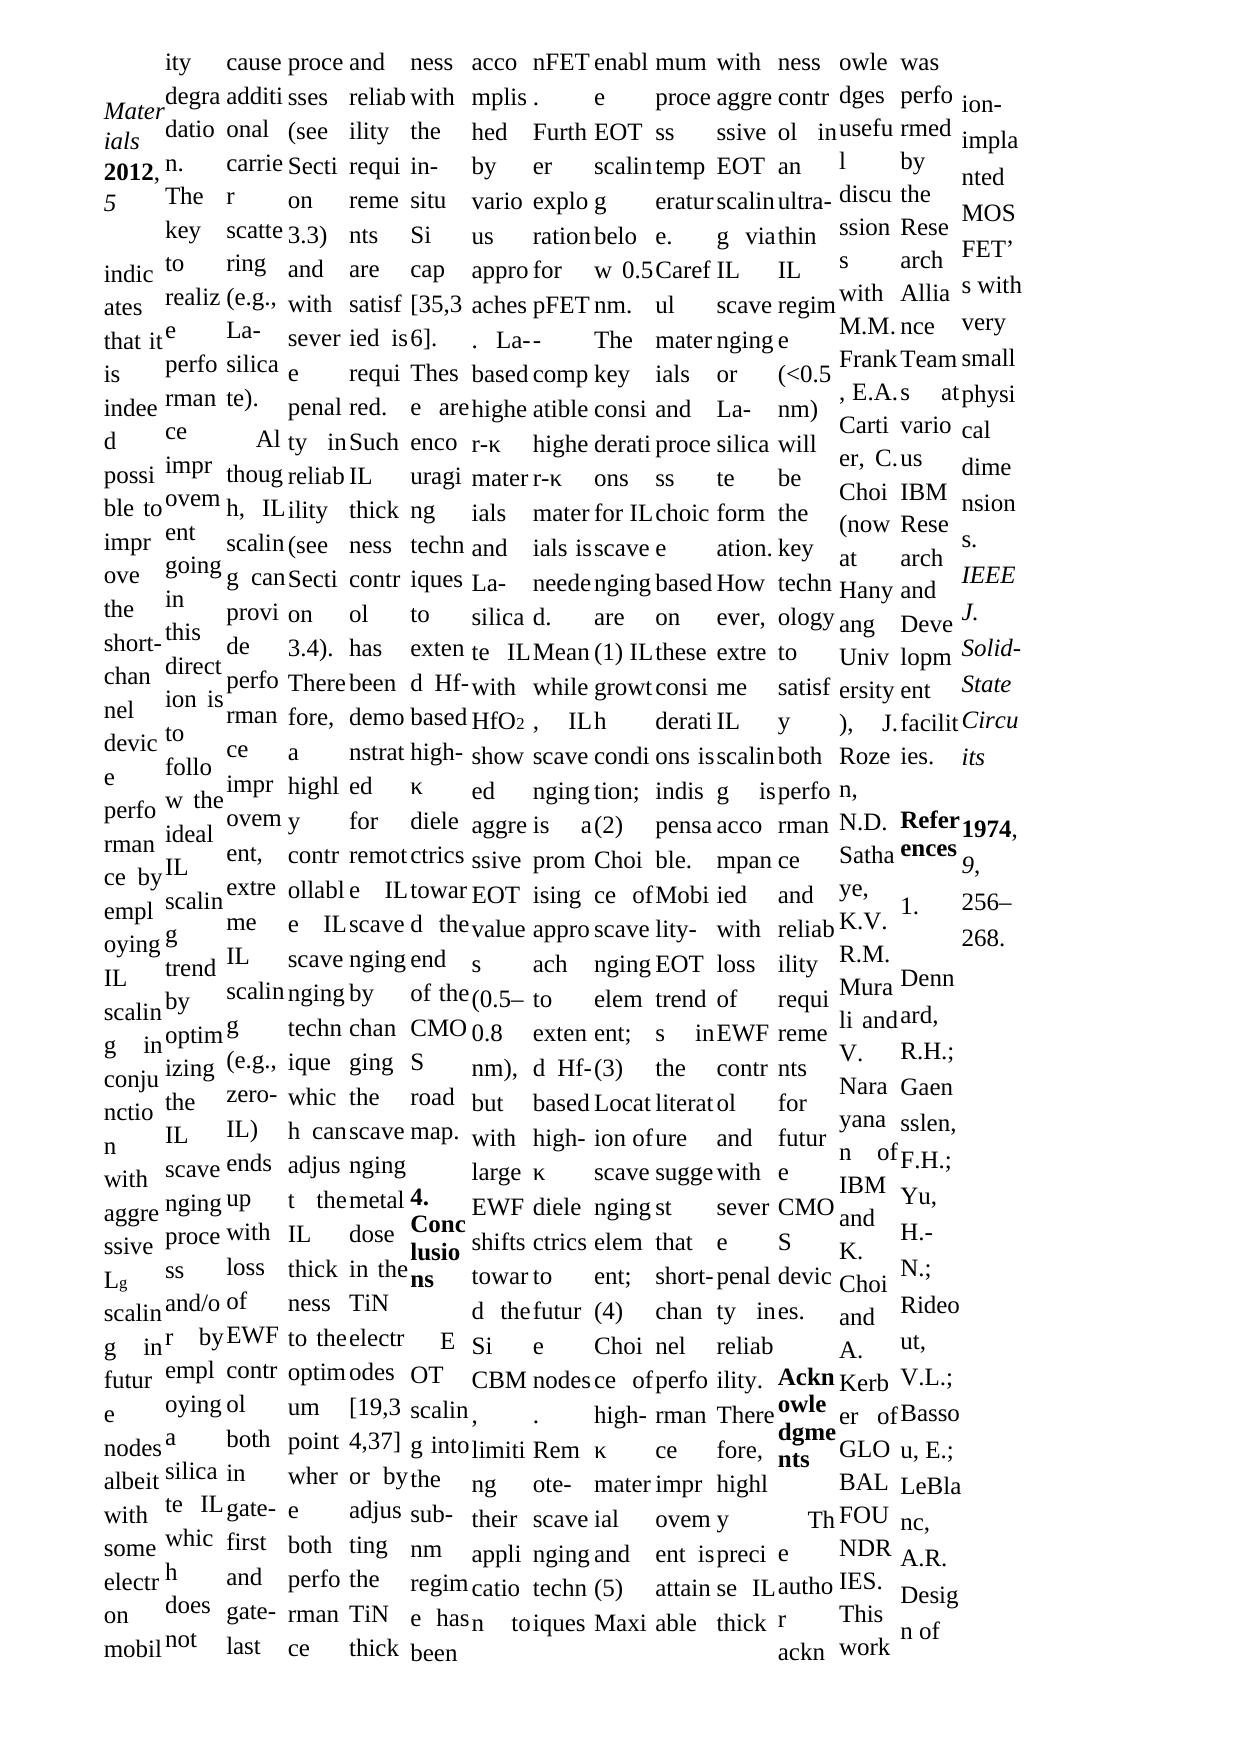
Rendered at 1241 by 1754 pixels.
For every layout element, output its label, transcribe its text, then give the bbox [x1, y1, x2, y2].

text Although, IL scaling can provide performance improvement, extreme IL scaling (e.g., zero-IL) ends up with loss of EWF control both in gate-first and gate-last processes (see Section 3.3) and with severe penalty in reliability (see Section 3.4). Therefore, a highly controllable IL scavenging technique which can adjust the IL thickness to the optimum point where both performance and reliability requirements are satisfied is required. Such IL thickness control has been demonstrated for remote IL scavenging by changing the scavenging metal dose in the TiN electrodes [19,34,37] or by adjusting the TiN thickness with the in-situ Si cap [35,36]. These are encouraging techniques to extend Hf-based high-κ dielectrics toward the end of the CMOS roadmap. [410, 47, 469, 1145]
text EOT scaling into the sub-nm regime has been accomplished by various approaches. La-based higher-κ materials and La-silicate IL with HfO2 showed aggressive EOT values (0.5–0.8 nm), but with large EWF shifts toward the Si CBM, limiting their application to nFET. Further exploration for pFET-compatible higher-κ materials is needed. Meanwhile, IL scavenging is a promising approach to extend Hf-based high-κ dielectrics to future nodes. Remote-scavenging techniques enable EOT scaling below 0.5 nm. The key considerations for IL scavenging are (1) IL growth condition; (2) Choice of scavenging element; (3) Location of scavenging element; (4) Choice of high-κ material and (5) Maximum process temperature. Careful materials and process choice based on these considerations is indispensable. Mobility-EOT trends in the literature suggest that short-channel performance improvement is attainable with aggressive EOT scaling via IL scavenging or La-silicate formation. However, extreme IL scaling is accompanied with loss of EWF control and with severe penalty in reliability. Therefore, highly precise IL thickness control in an ultra-thin IL regime (<0.5 nm) will be the key technology to satisfy both performance and reliability requirements for future CMOS devices. [655, 47, 714, 1637]
text EOT scaling into the sub-nm regime has been accomplished by various approaches. La-based higher-κ materials and La-silicate IL with HfO2 showed aggressive EOT values (0.5–0.8 nm), but with large EWF shifts toward the Si CBM, limiting their application to nFET. Further exploration for pFET-compatible higher-κ materials is needed. Meanwhile, IL scavenging is a promising approach to extend Hf-based high-κ dielectrics to future nodes. Remote-scavenging techniques enable EOT scaling below 0.5 nm. The key considerations for IL scavenging are (1) IL growth condition; (2) Choice of scavenging element; (3) Location of scavenging element; (4) Choice of high-κ material and (5) Maximum process temperature. Careful materials and process choice based on these considerations is indispensable. Mobility-EOT trends in the literature suggest that short-channel performance improvement is attainable with aggressive EOT scaling via IL scavenging or La-silicate formation. However, extreme IL scaling is accompanied with loss of EWF control and with severe penalty in reliability. Therefore, highly precise IL thickness control in an ultra-thin IL regime (<0.5 nm) will be the key technology to satisfy both performance and reliability requirements for future CMOS devices. [716, 47, 776, 1637]
text indicates that it is indeed possible to improve the short-channel device performance by employing IL scaling in conjunction with aggressive Lg scaling in future nodes albeit with some electron mobility degradation. The key to realize performance improvement going in this direction is to follow the ideal IL scaling trend by optimizing the IL scavenging process and/or by employing a silicate IL which does not cause additional carrier scattering (e.g., La-silicate). [103, 259, 162, 1663]
text Acknowledgments [778, 1364, 839, 1473]
text Materials 2012, 5 494 [103, 94, 165, 217]
text The author acknowledges useful discussions with M.M. Frank, E.A. Cartier, C. Choi (now at Hanyang University), J. Rozen, N.D. Sathaye, K.V.R.M. Murali and V. Narayanan of IBM and K. Choi and A. Kerber of GLOBALFOUNDRIES. This work was performed by the Research Alliance Teams at various IBM Research and Development facilities. [900, 47, 959, 769]
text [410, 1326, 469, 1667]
text EOT scaling into the sub-nm regime has been accomplished by various approaches. La-based higher-κ materials and La-silicate IL with HfO2 showed aggressive EOT values (0.5–0.8 nm), but with large EWF shifts toward the Si CBM, limiting their application to nFET. Further exploration for pFET-compatible higher-κ materials is needed. Meanwhile, IL scavenging is a promising approach to extend Hf-based high-κ dielectrics to future nodes. Remote-scavenging techniques enable EOT scaling below 0.5 nm. The key considerations for IL scavenging are (1) IL growth condition; (2) Choice of scavenging element; (3) Location of scavenging element; (4) Choice of high-κ material and (5) Maximum process temperature. Careful materials and process choice based on these considerations is indispensable. Mobility-EOT trends in the literature suggest that short-channel performance improvement is attainable with aggressive EOT scaling via IL scavenging or La-silicate formation. However, extreme IL scaling is accompanied with loss of EWF control and with severe penalty in reliability. Therefore, highly precise IL thickness control in an ultra-thin IL regime (<0.5 nm) will be the key technology to satisfy both performance and reliability requirements for future CMOS devices. [594, 47, 653, 1637]
text Although, IL scaling can provide performance improvement, extreme IL scaling (e.g., zero-IL) ends up with loss of EWF control both in gate-first and gate-last processes (see Section 3.3) and with severe penalty in reliability (see Section 3.4). Therefore, a highly controllable IL scavenging technique which can adjust the IL thickness to the optimum point where both performance and reliability requirements are satisfied is required. Such IL thickness control has been demonstrated for remote IL scavenging by changing the scavenging metal dose in the TiN electrodes [19,34,37] or by adjusting the TiN thickness with the in-situ Si cap [35,36]. These are encouraging techniques to extend Hf-based high-κ dielectrics toward the end of the CMOS roadmap. [226, 424, 285, 1660]
text 4. Conclusions [410, 1183, 471, 1293]
text Although, IL scaling can provide performance improvement, extreme IL scaling (e.g., zero-IL) ends up with loss of EWF control both in gate-first and gate-last processes (see Section 3.3) and with severe penalty in reliability (see Section 3.4). Therefore, a highly controllable IL scavenging technique which can adjust the IL thickness to the optimum point where both performance and reliability requirements are satisfied is required. Such IL thickness control has been demonstrated for remote IL scavenging by changing the scavenging metal dose in the TiN electrodes [19,34,37] or by adjusting the TiN thickness with the in-situ Si cap [35,36]. These are encouraging techniques to extend Hf-based high-κ dielectrics toward the end of the CMOS roadmap. [349, 47, 408, 1662]
text 1. Dennard, R.H.; Gaensslen, F.H.; Yu, H.-N.; Rideout, V.L.; Bassou, E.; LeBlanc, A.R. Design of ion-implanted MOSFET’s with very small physical dimensions. IEEE J. Solid-State Circuits 1974, 9, 256–268. [900, 47, 1023, 1647]
text References [900, 807, 961, 862]
text indicates that it is indeed possible to improve the short-channel device performance by employing IL scaling in conjunction with aggressive Lg scaling in future nodes albeit with some electron mobility degradation. The key to realize performance improvement going in this direction is to follow the ideal IL scaling trend by optimizing the IL scavenging process and/or by employing a silicate IL which does not cause additional carrier scattering (e.g., La-silicate). [165, 47, 224, 1652]
text EOT scaling into the sub-nm regime has been accomplished by various approaches. La-based higher-κ materials and La-silicate IL with HfO2 showed aggressive EOT values (0.5–0.8 nm), but with large EWF shifts toward the Si CBM, limiting their application to nFET. Further exploration for pFET-compatible higher-κ materials is needed. Meanwhile, IL scavenging is a promising approach to extend Hf-based high-κ dielectrics to future nodes. Remote-scavenging techniques enable EOT scaling below 0.5 nm. The key considerations for IL scavenging are (1) IL growth condition; (2) Choice of scavenging element; (3) Location of scavenging element; (4) Choice of high-κ material and (5) Maximum process temperature. Careful materials and process choice based on these considerations is indispensable. Mobility-EOT trends in the literature suggest that short-channel performance improvement is attainable with aggressive EOT scaling via IL scavenging or La-silicate formation. However, extreme IL scaling is accompanied with loss of EWF control and with severe penalty in reliability. Therefore, highly precise IL thickness control in an ultra-thin IL regime (<0.5 nm) will be the key technology to satisfy both performance and reliability requirements for future CMOS devices. [471, 47, 531, 1637]
text EOT scaling into the sub-nm regime has been accomplished by various approaches. La-based higher-κ materials and La-silicate IL with HfO2 showed aggressive EOT values (0.5–0.8 nm), but with large EWF shifts toward the Si CBM, limiting their application to nFET. Further exploration for pFET-compatible higher-κ materials is needed. Meanwhile, IL scavenging is a promising approach to extend Hf-based high-κ dielectrics to future nodes. Remote-scavenging techniques enable EOT scaling below 0.5 nm. The key considerations for IL scavenging are (1) IL growth condition; (2) Choice of scavenging element; (3) Location of scavenging element; (4) Choice of high-κ material and (5) Maximum process temperature. Careful materials and process choice based on these considerations is indispensable. Mobility-EOT trends in the literature suggest that short-channel performance improvement is attainable with aggressive EOT scaling via IL scavenging or La-silicate formation. However, extreme IL scaling is accompanied with loss of EWF control and with severe penalty in reliability. Therefore, highly precise IL thickness control in an ultra-thin IL regime (<0.5 nm) will be the key technology to satisfy both performance and reliability requirements for future CMOS devices. [533, 47, 592, 1637]
text Although, IL scaling can provide performance improvement, extreme IL scaling (e.g., zero-IL) ends up with loss of EWF control both in gate-first and gate-last processes (see Section 3.3) and with severe penalty in reliability (see Section 3.4). Therefore, a highly controllable IL scavenging technique which can adjust the IL thickness to the optimum point where both performance and reliability requirements are satisfied is required. Such IL thickness control has been demonstrated for remote IL scavenging by changing the scavenging metal dose in the TiN electrodes [19,34,37] or by adjusting the TiN thickness with the in-situ Si cap [35,36]. These are encouraging techniques to extend Hf-based high-κ dielectrics toward the end of the CMOS roadmap. [288, 47, 347, 1662]
text The author acknowledges useful discussions with M.M. Frank, E.A. Cartier, C. Choi (now at Hanyang University), J. Rozen, N.D. Sathaye, K.V.R.M. Murali and V. Narayanan of IBM and K. Choi and A. Kerber of GLOBALFOUNDRIES. This work was performed by the Research Alliance Teams at various IBM Research and Development facilities. [839, 47, 898, 1661]
